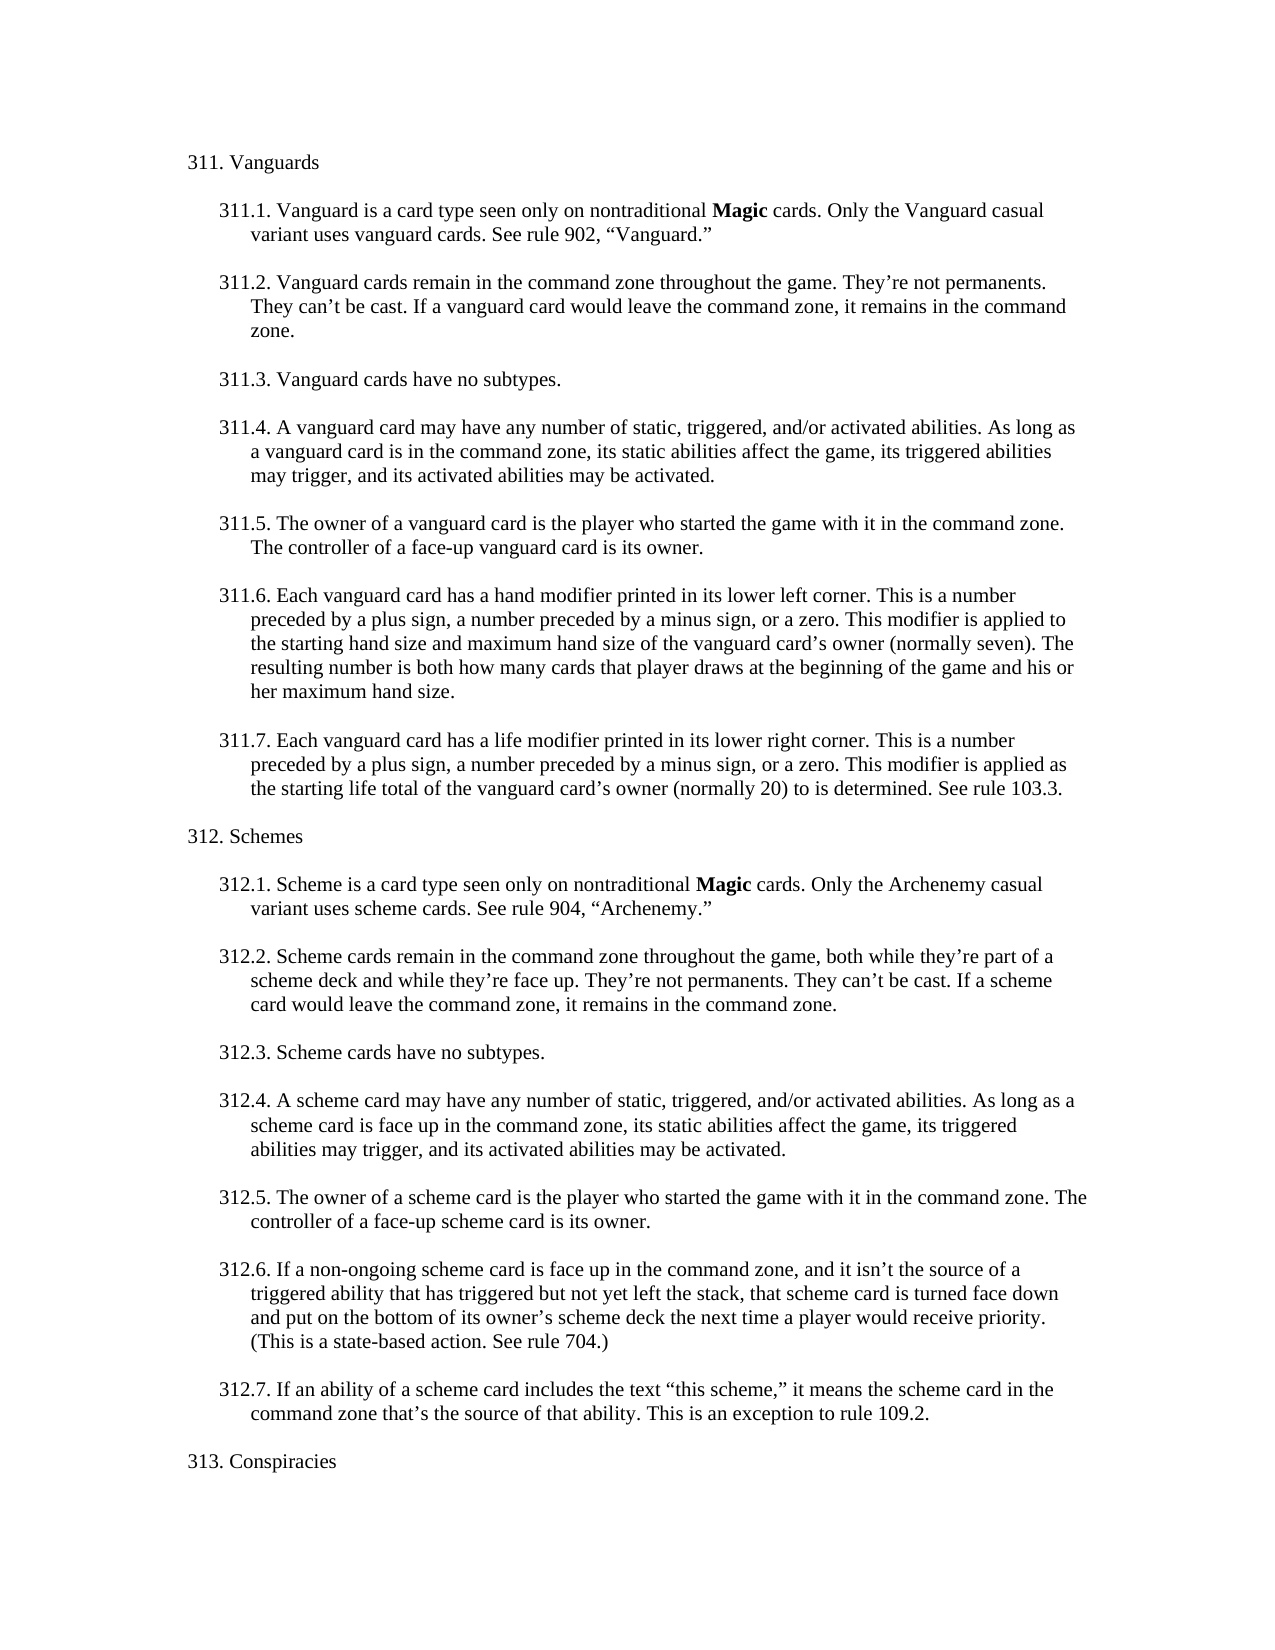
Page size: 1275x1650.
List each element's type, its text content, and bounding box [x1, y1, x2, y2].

text 312.3. Scheme cards have no subtypes. [219, 1040, 1087, 1064]
text 312.7. If an ability of a scheme card includes the text “this scheme,” it means the scheme card in the command zone that’s the source of that ability. This is an exception to rule 109.2. [219, 1377, 1087, 1425]
text 312.2. Scheme cards remain in the command zone throughout the game, both while they’re part of a scheme deck and while they’re face up. They’re not permanents. They can’t be cast. If a scheme card would leave the command zone, it remains in the command zone. [219, 944, 1087, 1016]
text 311.4. A vanguard card may have any number of static, triggered, and/or activated abilities. As long as a vanguard card is in the command zone, its static abilities affect the game, its triggered abilities may trigger, and its activated abilities may be activated. [219, 415, 1087, 487]
text 312.6. If a non-ongoing scheme card is face up in the command zone, and it isn’t the source of a triggered ability that has triggered but not yet left the stack, that scheme card is turned face down and put on the bottom of its owner’s scheme deck the next time a player would receive priority. (This is a state-based action. See rule 704.) [219, 1257, 1087, 1353]
text 311. Vanguards [187, 150, 1087, 174]
text 312.1. Scheme is a card type seen only on nontraditional Magic cards. Only the Archenemy casual variant uses scheme cards. See rule 904, “Archenemy.” [219, 872, 1087, 920]
text 312.4. A scheme card may have any number of static, triggered, and/or activated abilities. As long as a scheme card is face up in the command zone, its static abilities affect the game, its triggered abilities may trigger, and its activated abilities may be activated. [219, 1088, 1087, 1161]
text 311.1. Vanguard is a card type seen only on nontraditional Magic cards. Only the Vanguard casual variant uses vanguard cards. See rule 902, “Vanguard.” [219, 198, 1087, 246]
text 311.3. Vanguard cards have no subtypes. [219, 367, 1087, 391]
text 311.5. The owner of a vanguard card is the player who started the game with it in the command zone. The controller of a face-up vanguard card is its owner. [219, 511, 1087, 559]
text 311.7. Each vanguard card has a life modifier printed in its lower right corner. This is a number preceded by a plus sign, a number preceded by a minus sign, or a zero. This modifier is applied as the starting life total of the vanguard card’s owner (normally 20) to is determined. See rule 103.3. [219, 727, 1087, 800]
text 312.5. The owner of a scheme card is the player who started the game with it in the command zone. The controller of a face-up scheme card is its owner. [219, 1185, 1087, 1233]
text 313. Conspiracies [187, 1449, 1087, 1473]
text 312. Schemes [187, 824, 1087, 848]
text 311.6. Each vanguard card has a hand modifier printed in its lower left corner. This is a number preceded by a plus sign, a number preceded by a minus sign, or a zero. This modifier is applied to the starting hand size and maximum hand size of the vanguard card’s owner (normally seven). The resulting number is both how many cards that player draws at the beginning of the game and his or her maximum hand size. [219, 583, 1087, 703]
text 311.2. Vanguard cards remain in the command zone throughout the game. They’re not permanents. They can’t be cast. If a vanguard card would leave the command zone, it remains in the command zone. [219, 270, 1087, 342]
